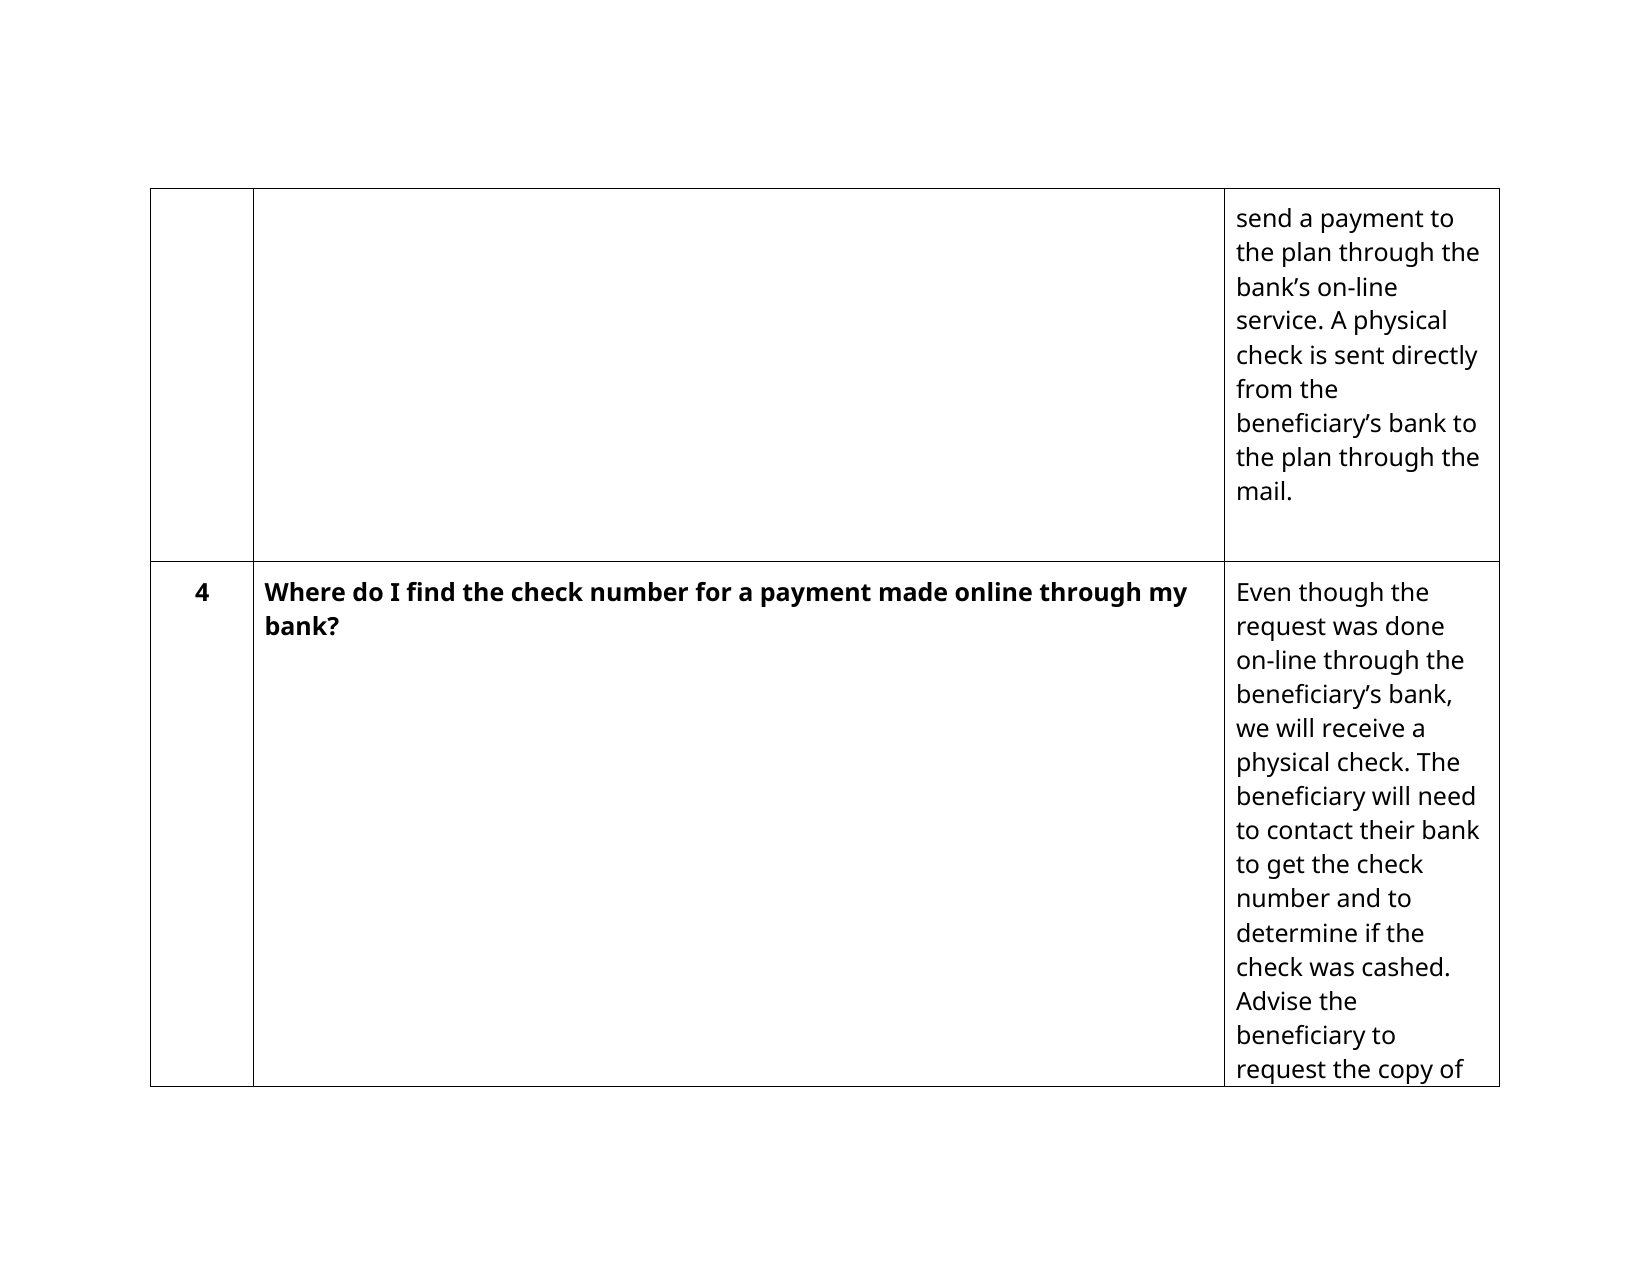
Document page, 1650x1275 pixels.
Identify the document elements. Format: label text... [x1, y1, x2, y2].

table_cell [254, 562, 1224, 1086]
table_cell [1225, 562, 1499, 1086]
table_cell 3 [151, 189, 253, 561]
table_cell 4 [151, 562, 253, 1086]
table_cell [254, 189, 1224, 561]
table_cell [1225, 189, 1499, 561]
